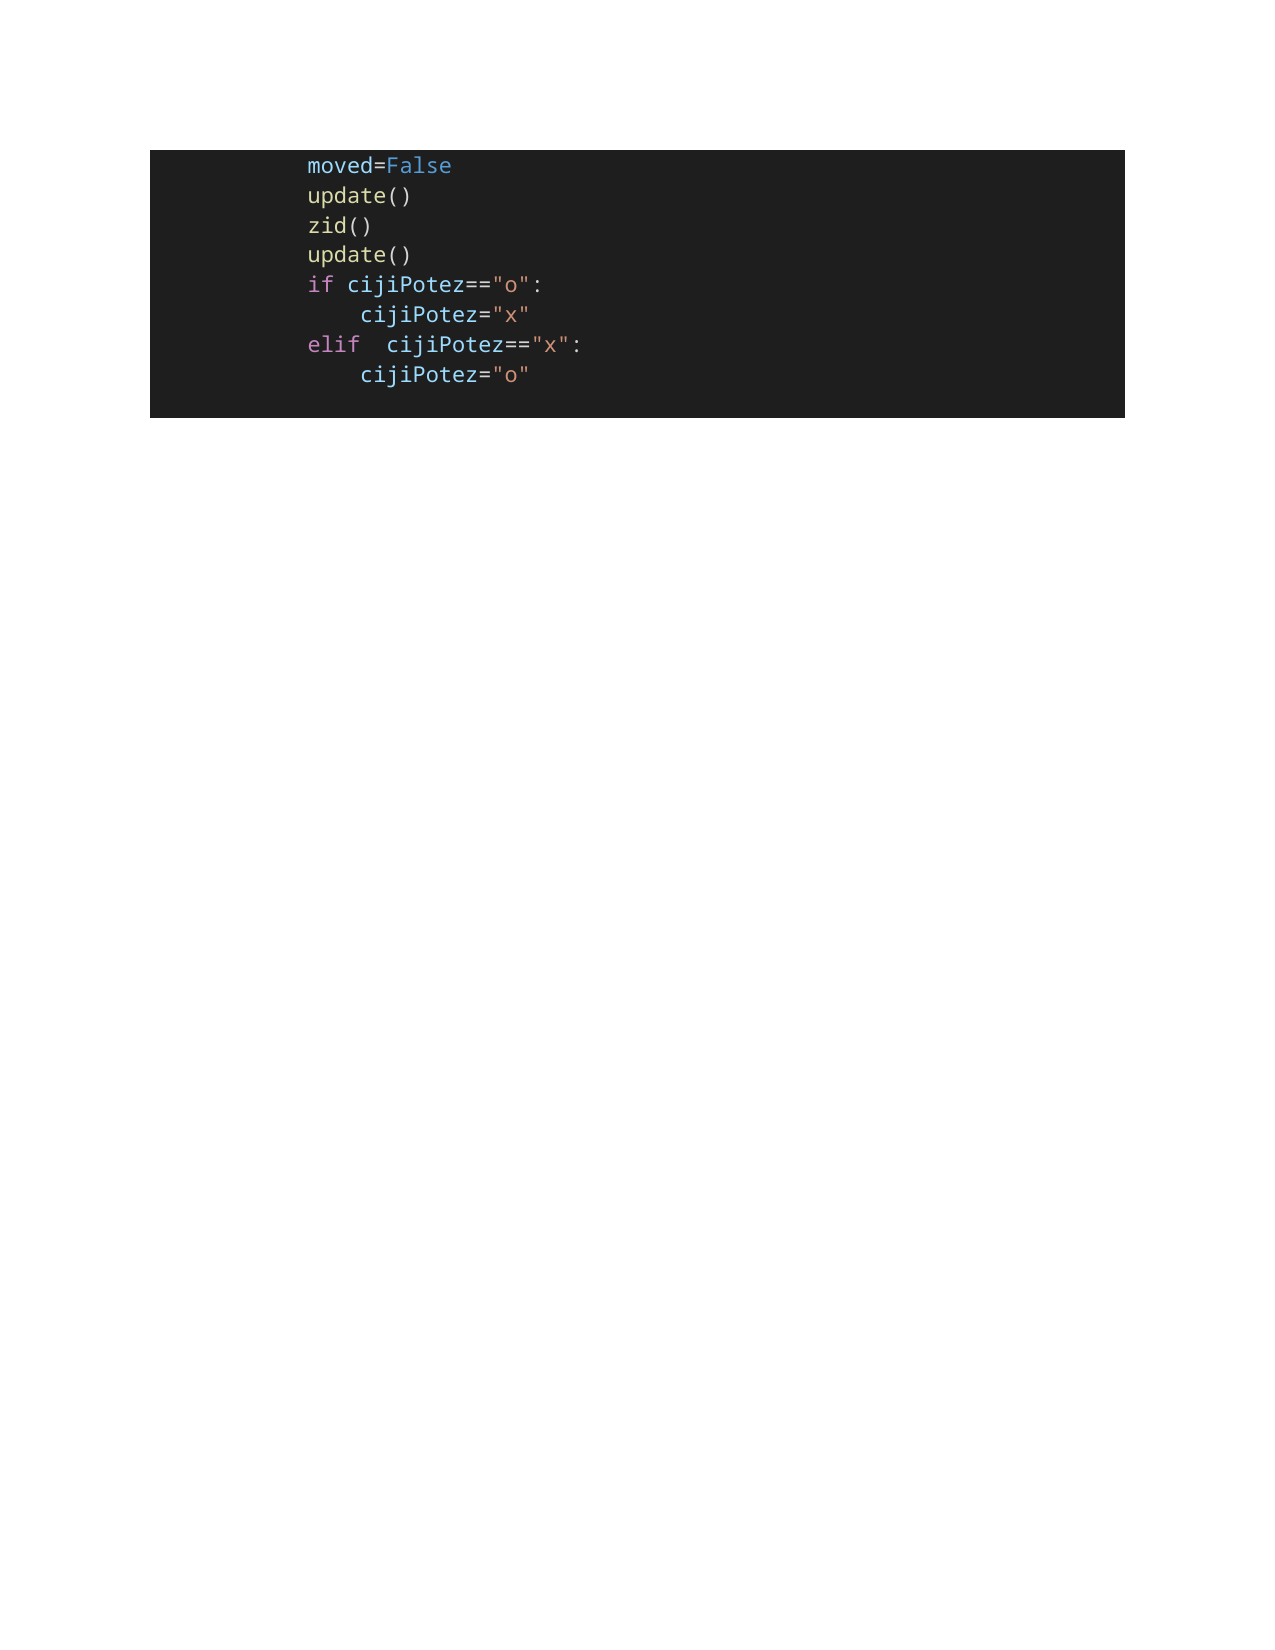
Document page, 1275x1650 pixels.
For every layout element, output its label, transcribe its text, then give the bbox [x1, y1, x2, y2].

text cijiPotez="o" [150, 358, 1125, 388]
text cijiPotez="x" [150, 299, 1125, 329]
text zid() [150, 209, 1125, 239]
text update() [150, 180, 1125, 209]
text elif cijiPotez=="x": [150, 329, 1125, 358]
text if cijiPotez=="o": [150, 269, 1125, 299]
text moved=False [150, 150, 1125, 180]
text update() [150, 239, 1125, 269]
